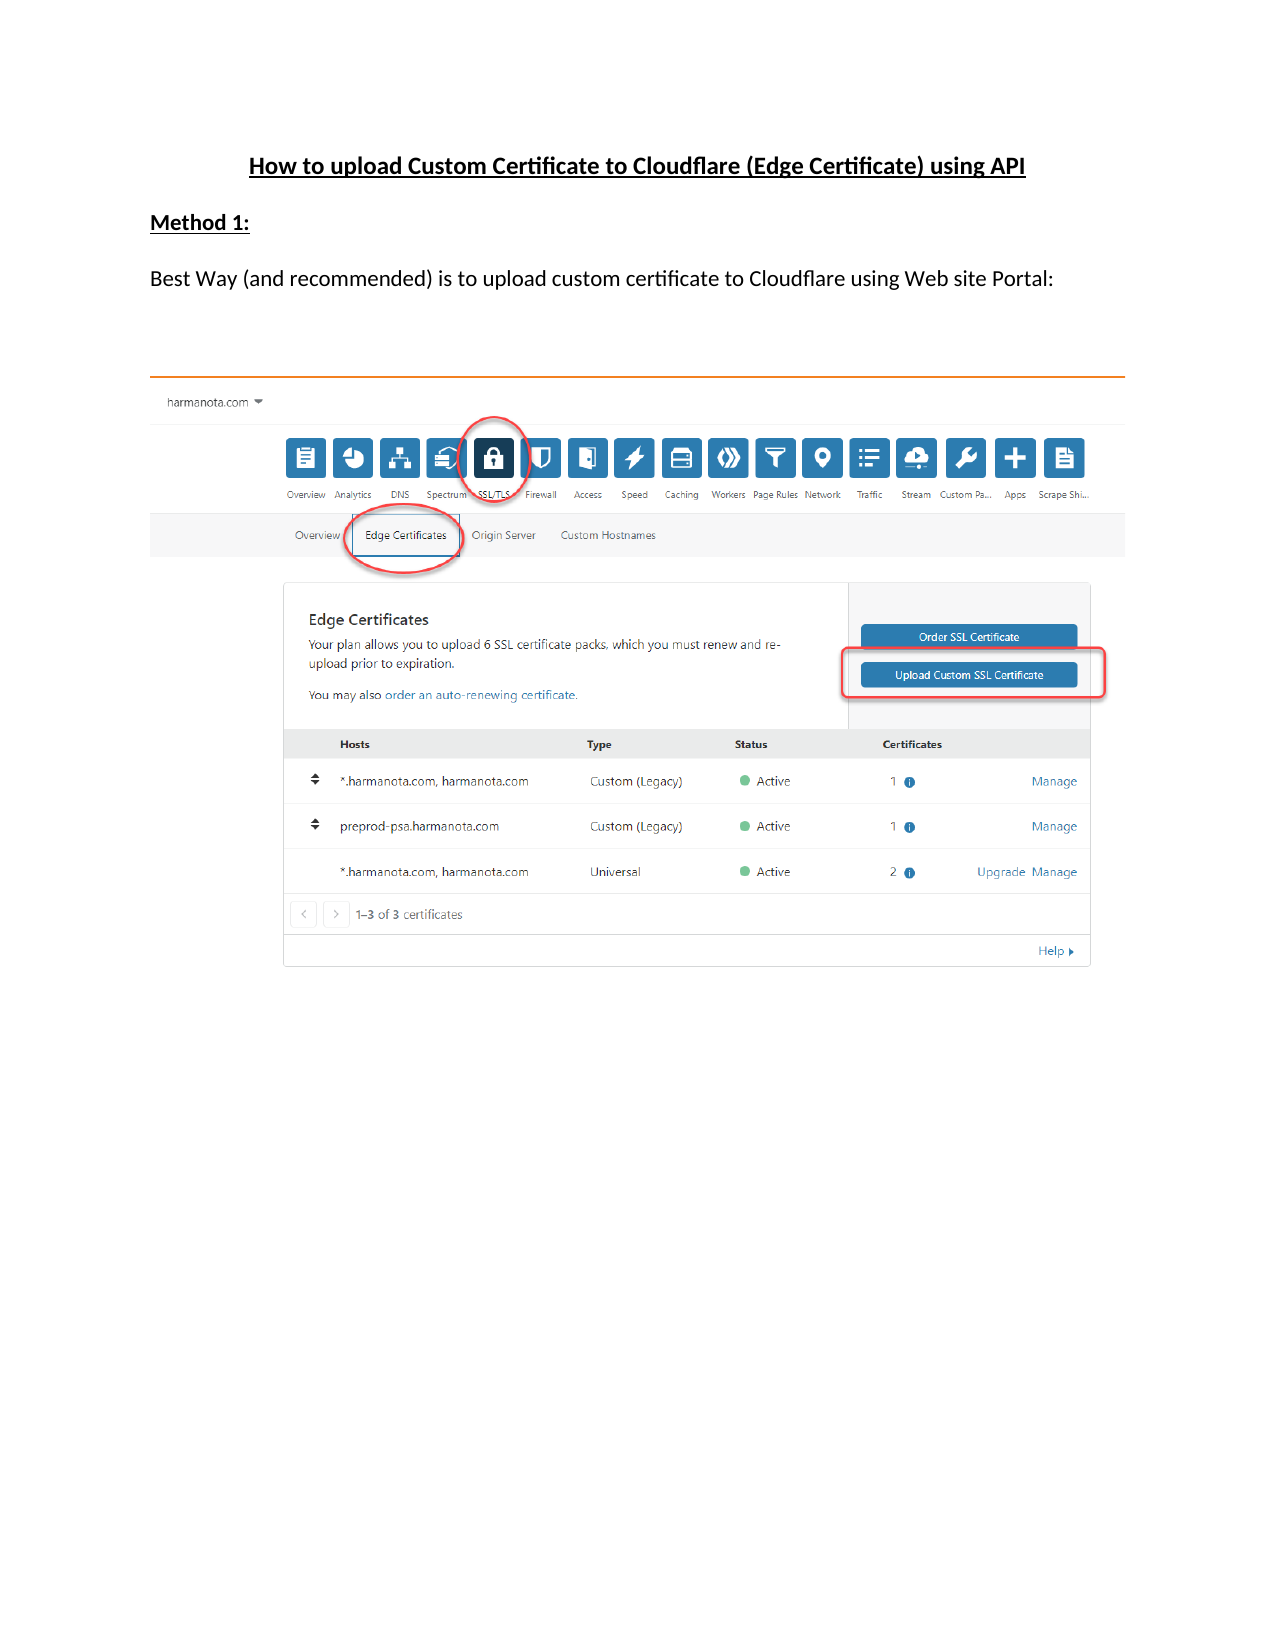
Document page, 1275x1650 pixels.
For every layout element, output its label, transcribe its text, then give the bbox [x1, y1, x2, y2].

text Method 1: [150, 208, 1125, 237]
text Best Way (and recommended) is to upload custom certificate to Cloudflare using Web site Portal: [150, 264, 1125, 293]
text How to upload Custom Certificate to Cloudflare (Edge Certificate) using API [150, 150, 1125, 181]
picture [150, 376, 1125, 969]
